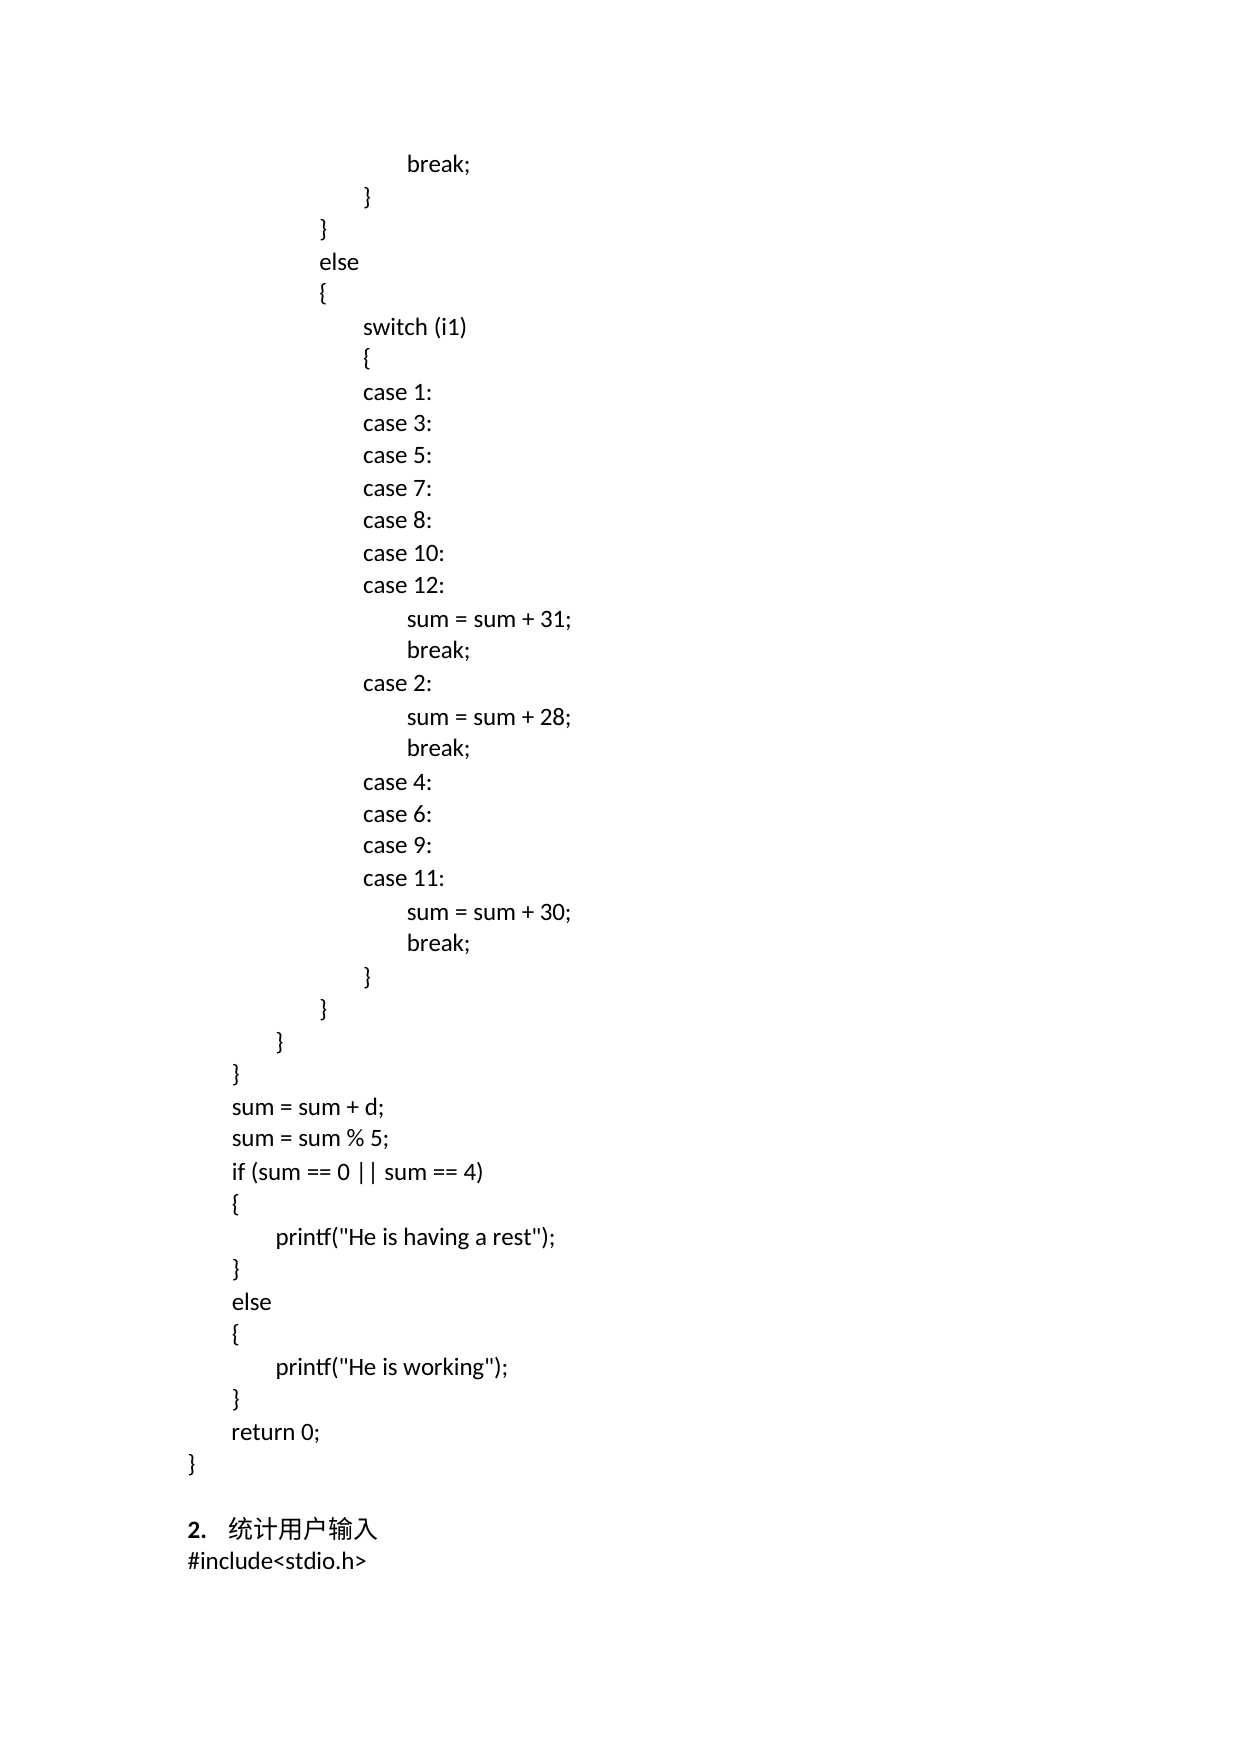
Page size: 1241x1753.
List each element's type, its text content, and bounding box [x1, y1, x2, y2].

text else [232, 1289, 300, 1316]
text break; [407, 633, 584, 665]
text { [319, 275, 387, 308]
text { [232, 1321, 271, 1348]
text } [187, 1451, 227, 1478]
text case 4: [363, 768, 456, 795]
text { [363, 340, 487, 373]
text sum = sum + 31; [407, 606, 584, 633]
text } [232, 1256, 271, 1283]
text case 2: [363, 665, 584, 698]
text case 12: [363, 568, 467, 600]
text sum = sum + d; [232, 1093, 402, 1120]
text case 9: [363, 828, 467, 860]
text if (sum == 0 || sum == 4) [232, 1159, 485, 1186]
text } [232, 1386, 271, 1413]
text } [275, 1028, 315, 1055]
text } [363, 183, 402, 210]
text } [232, 1061, 271, 1088]
text case 5: [363, 438, 467, 470]
text } [363, 963, 402, 990]
text case 1: [363, 378, 467, 405]
text case 11: [363, 860, 467, 893]
text case 6: [363, 801, 467, 828]
text case 7: [363, 470, 467, 503]
text break; [407, 925, 584, 958]
text sum = sum % 5; [232, 1120, 402, 1153]
text #include<stdio.h> [187, 1543, 390, 1576]
text case 3: [363, 405, 467, 438]
text printf("He is having a rest"); [275, 1224, 559, 1251]
text } [319, 216, 359, 243]
text else [319, 248, 387, 275]
text printf("He is working"); [275, 1354, 513, 1381]
text case 8: [363, 503, 467, 535]
text return 0; [231, 1419, 342, 1446]
text switch (i1) [363, 313, 487, 340]
text break; [407, 730, 584, 763]
text 2. 统计用户输入 [187, 1517, 390, 1543]
text sum = sum + 28; [407, 703, 584, 730]
text break; [407, 151, 496, 178]
text case 10: [363, 535, 467, 568]
text } [319, 996, 359, 1023]
text { [232, 1191, 271, 1218]
text sum = sum + 30; [407, 898, 584, 925]
